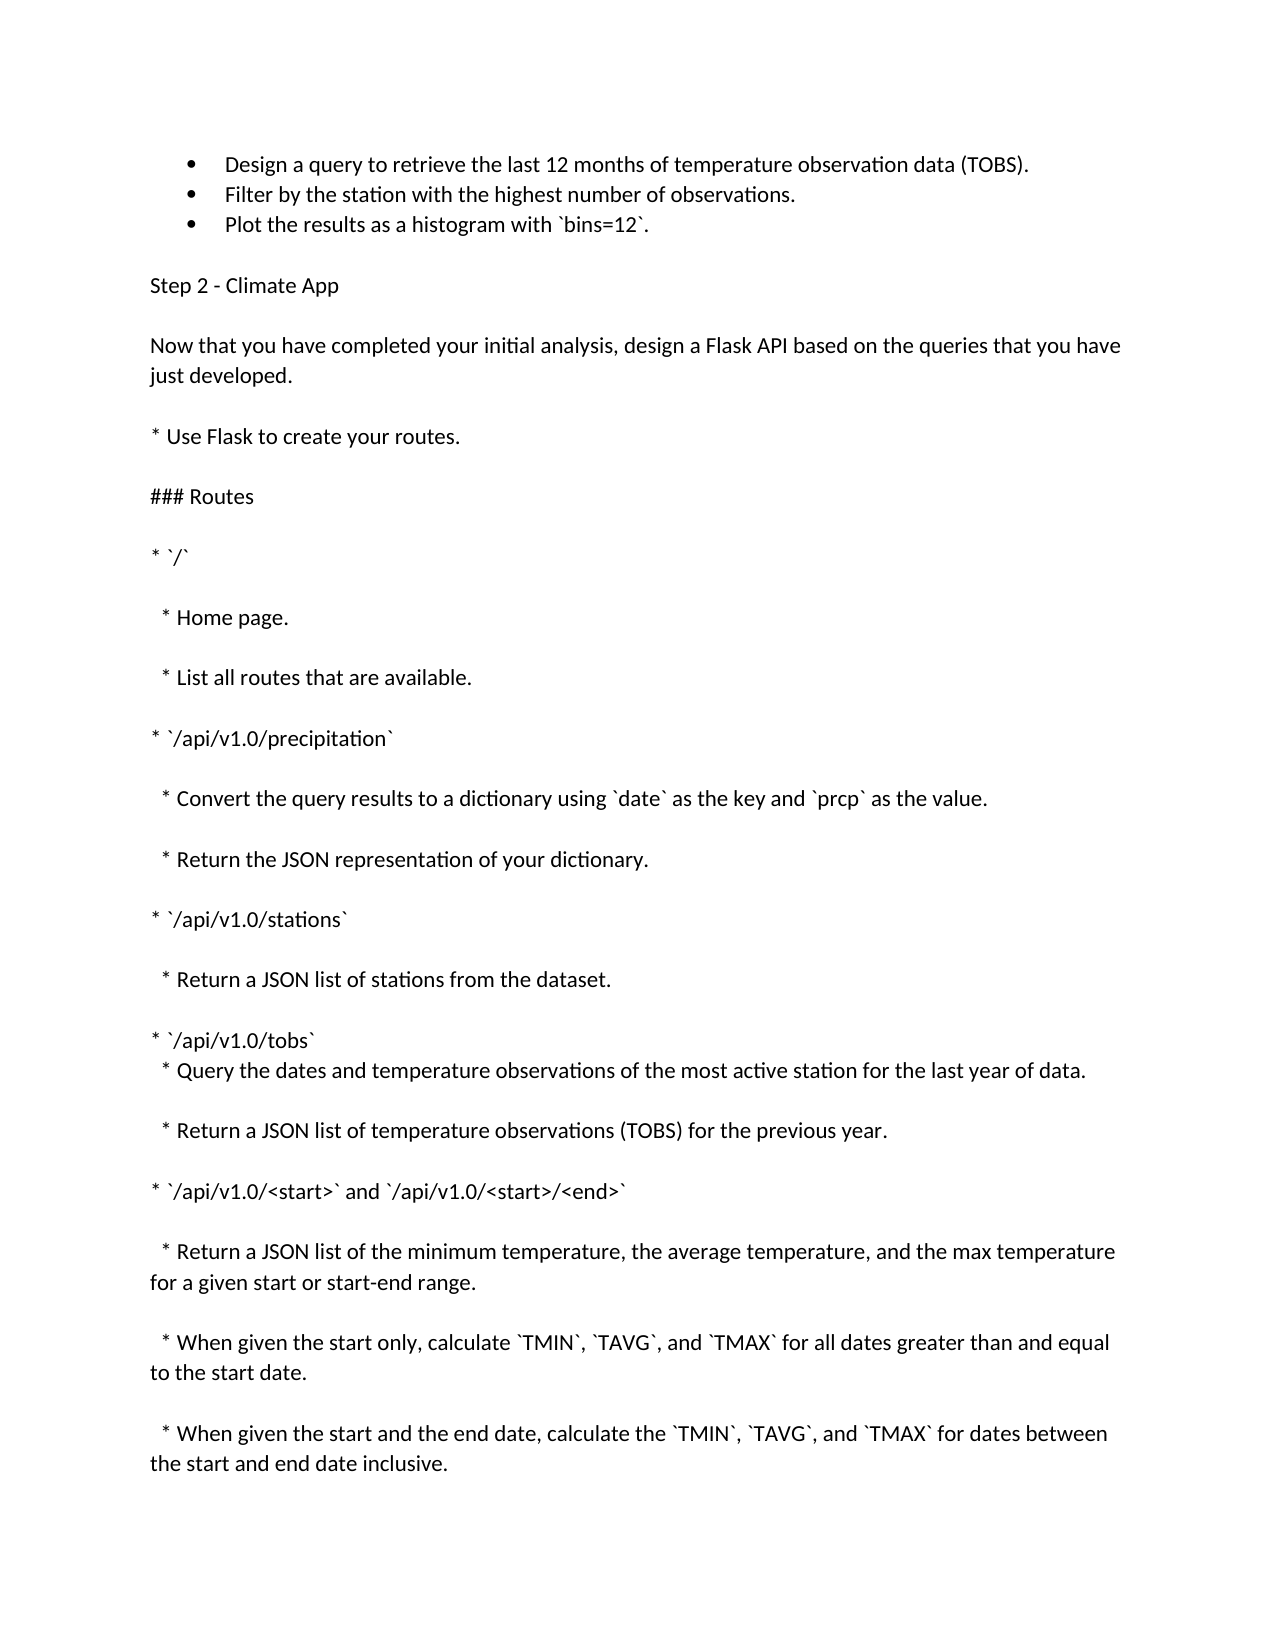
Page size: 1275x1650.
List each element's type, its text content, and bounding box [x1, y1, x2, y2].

text ### Routes [150, 482, 1125, 510]
text * `/` [150, 543, 1125, 571]
text * Query the dates and temperature observations of the most active station for the last year of data. [150, 1056, 1125, 1084]
text * Return the JSON representation of your dictionary. [150, 845, 1125, 873]
list Plot the results as a histogram with `bins=12`. [187, 210, 1125, 238]
text * Return a JSON list of stations from the dataset. [150, 966, 1125, 994]
text * Return a JSON list of the minimum temperature, the average temperature, and the max temperature for a given start or start-end range. [150, 1237, 1125, 1296]
text Now that you have completed your initial analysis, design a Flask API based on the queries that you have just developed. [150, 331, 1125, 389]
list Filter by the station with the highest number of observations. [187, 180, 1125, 208]
text * Convert the query results to a dictionary using `date` as the key and `prcp` as the value. [150, 784, 1125, 812]
text * Return a JSON list of temperature observations (TOBS) for the previous year. [150, 1117, 1125, 1145]
text * `/api/v1.0/<start>` and `/api/v1.0/<start>/<end>` [150, 1177, 1125, 1205]
text * `/api/v1.0/stations` [150, 905, 1125, 933]
text * `/api/v1.0/precipitation` [150, 724, 1125, 752]
text * Home page. [150, 603, 1125, 631]
text * List all routes that are available. [150, 663, 1125, 692]
text * When given the start and the end date, calculate the `TMIN`, `TAVG`, and `TMAX` for dates between the start and end date inclusive. [150, 1419, 1125, 1477]
text Step 2 - Climate App [150, 271, 1125, 299]
text * When given the start only, calculate `TMIN`, `TAVG`, and `TMAX` for all dates greater than and equal to the start date. [150, 1328, 1125, 1386]
text * Use Flask to create your routes. [150, 422, 1125, 450]
text * `/api/v1.0/tobs` [150, 1026, 1125, 1054]
list Design a query to retrieve the last 12 months of temperature observation data (TOBS). [187, 150, 1125, 178]
